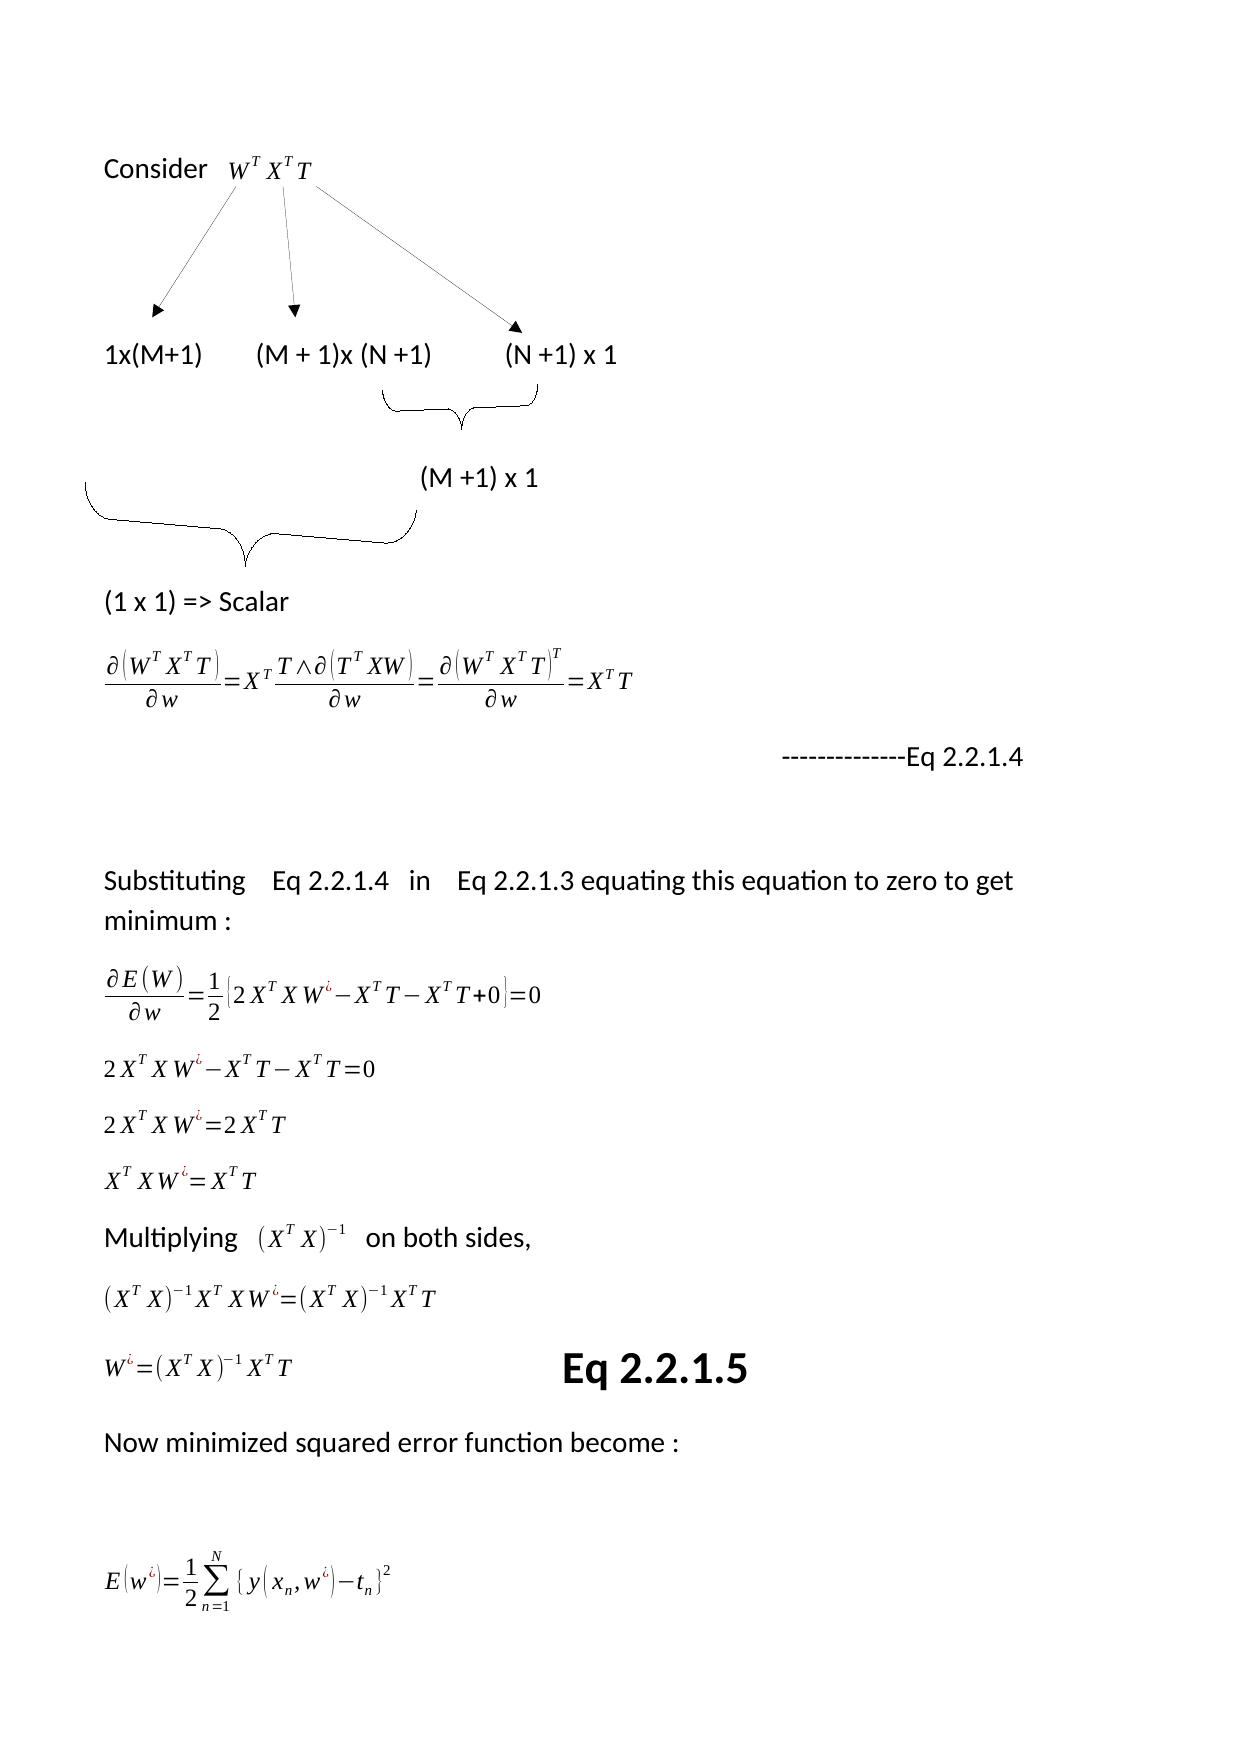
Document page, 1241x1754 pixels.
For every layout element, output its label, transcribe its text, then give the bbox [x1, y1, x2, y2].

text (M +1) x 1 [103, 459, 1122, 495]
text Now minimized squared error function become : [103, 1424, 1122, 1459]
text Eq 2.2.1.5 [103, 1339, 1122, 1394]
text (1 x 1) => Scalar [103, 583, 1122, 618]
text Consider [103, 150, 1122, 186]
text Substituting Eq 2.2.1.4 in Eq 2.2.1.3 equating this equation to zero to get minimum : [103, 862, 1122, 938]
text 1x(M+1) (M + 1)x (N +1) (N +1) x 1 [103, 336, 1122, 371]
text Multiplying on both sides, [103, 1219, 1122, 1254]
text --------------Eq 2.2.1.4 [103, 738, 1122, 774]
